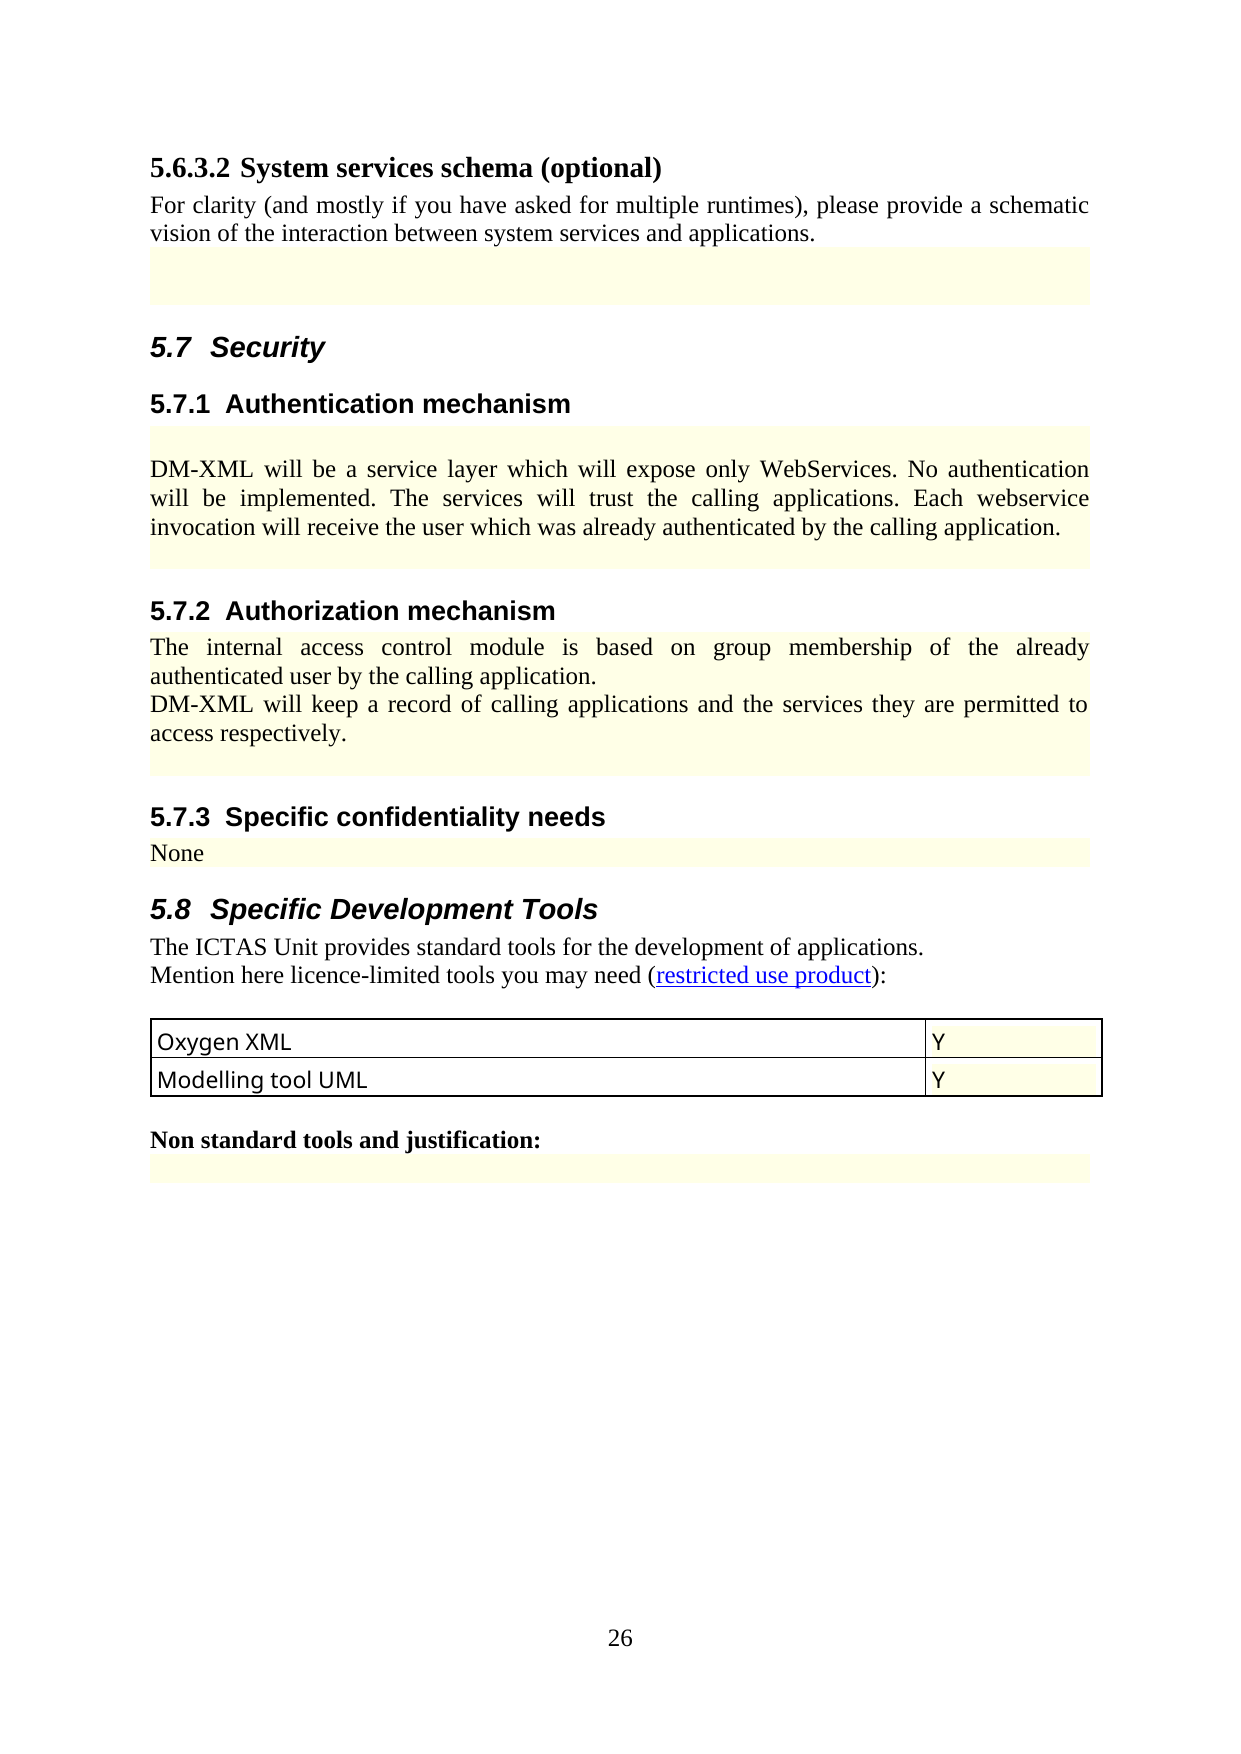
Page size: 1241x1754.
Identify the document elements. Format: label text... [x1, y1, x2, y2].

subtitle Security [150, 330, 1090, 363]
subtitle Specific Development Tools [150, 892, 1090, 926]
text The internal access control module is based on group membership of the already authenticated user by the calling application. [150, 632, 1090, 689]
text Non standard tools and justification: [150, 1125, 1090, 1154]
table_cell Y [926, 1058, 1101, 1095]
text The ICTAS Unit provides standard tools for the development of applications. [150, 932, 1090, 961]
table_header Y [926, 1020, 1101, 1057]
text For clarity (and mostly if you have asked for multiple runtimes), please provide a schematic vision of the interaction between system services and applications. [150, 190, 1090, 247]
subtitle System services schema (optional) [150, 150, 1090, 183]
subtitle Authentication mechanism [150, 388, 1090, 419]
subtitle Specific confidentiality needs [150, 801, 1090, 832]
text None [150, 838, 1090, 867]
text DM-XML will keep a record of calling applications and the services they are permitted to access respectively. [150, 689, 1090, 747]
table_header Oxygen XML [152, 1020, 925, 1057]
text DM-XML will be a service layer which will expose only WebServices. No authentication will be implemented. The services will trust the calling applications. Each webservice invocation will receive the user which was already authenticated by the calling application. [150, 454, 1090, 541]
subtitle Authorization mechanism [150, 594, 1090, 626]
table_cell Modelling tool UML [152, 1058, 925, 1095]
text Mention here licence-limited tools you may need (restricted use product): [150, 961, 1090, 989]
